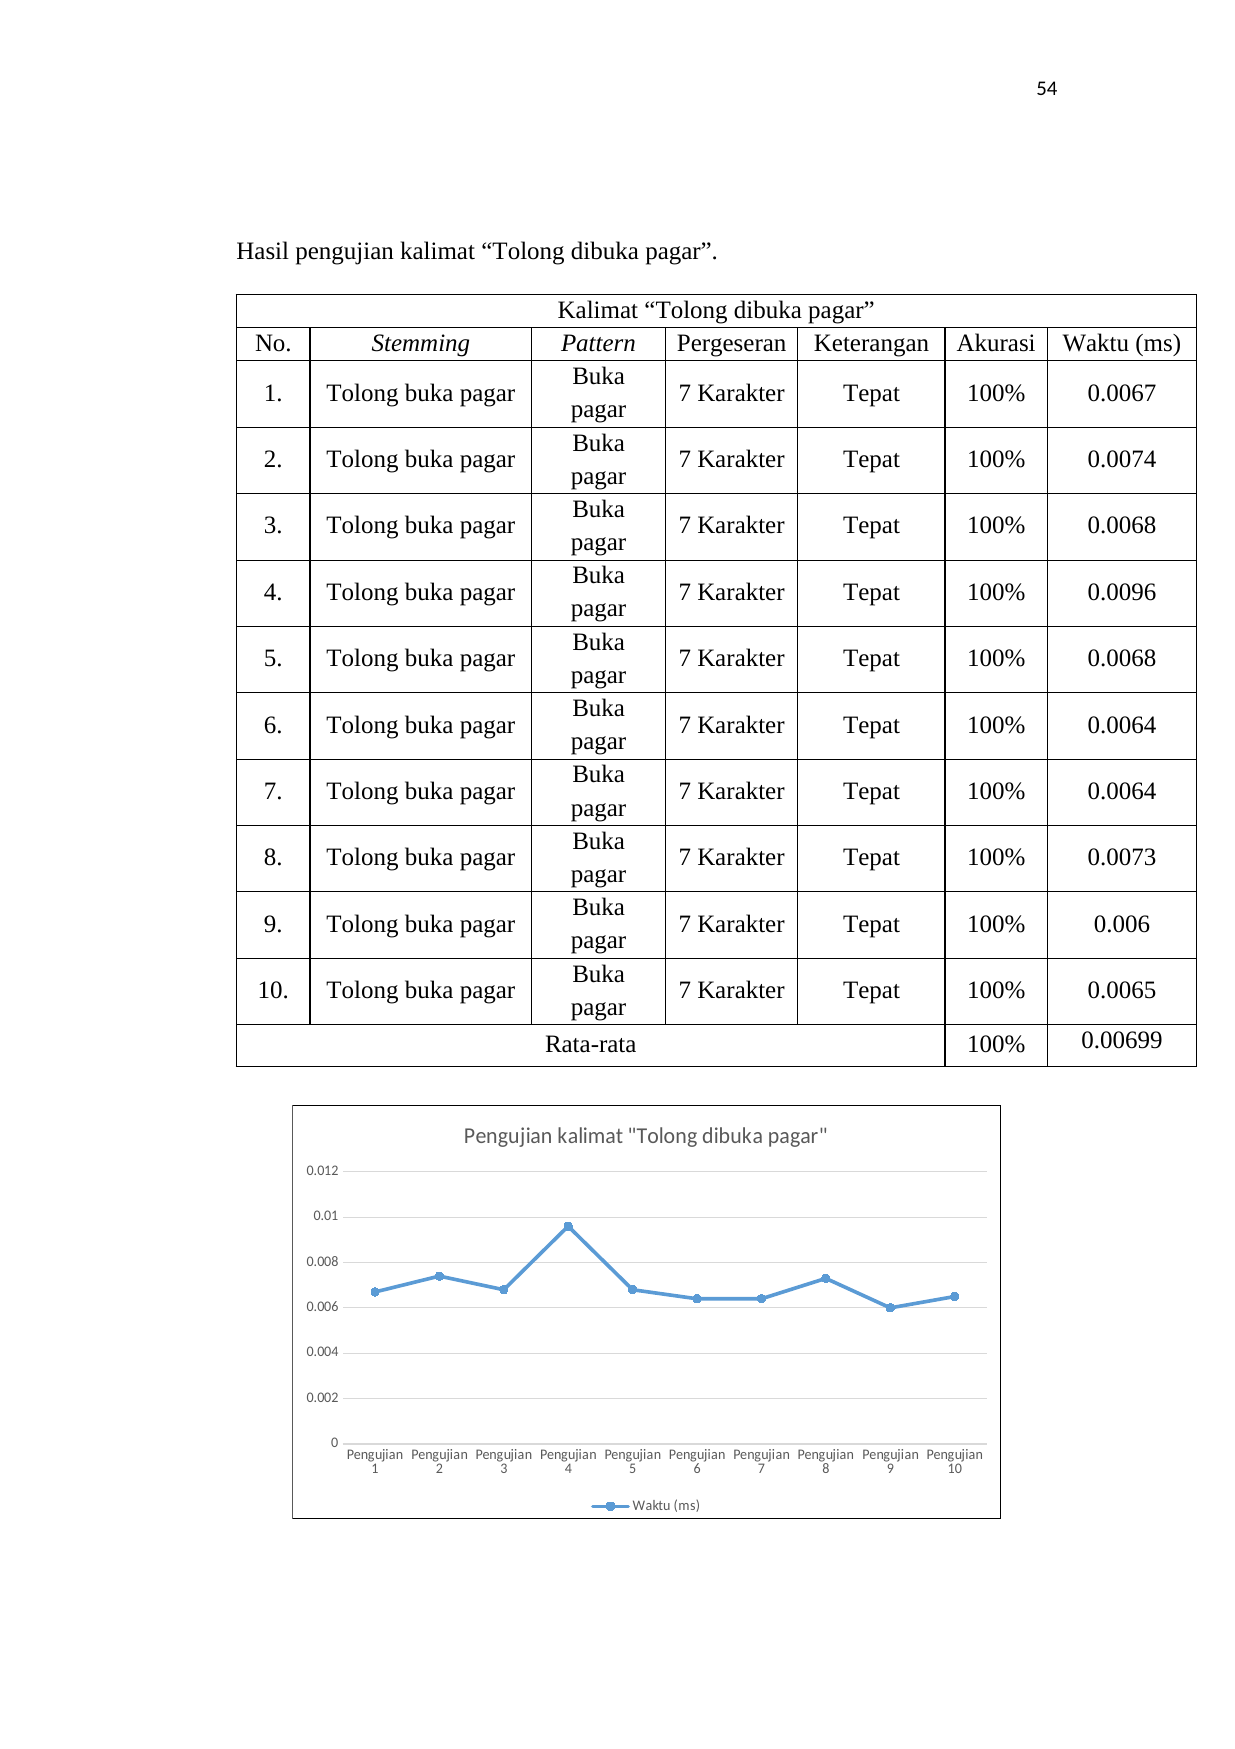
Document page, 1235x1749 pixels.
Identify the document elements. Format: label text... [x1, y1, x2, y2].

table_cell 7. [237, 760, 309, 825]
table_cell 5. [237, 627, 309, 692]
table_cell Tolong buka pagar [311, 428, 531, 493]
table_cell Tepat [798, 361, 944, 427]
table_cell Tolong buka pagar [311, 959, 531, 1024]
table_cell Tolong buka pagar [311, 494, 531, 559]
table_cell Tepat [798, 892, 944, 958]
table_cell Buka pagar [532, 959, 665, 1024]
table_cell 100% [946, 494, 1047, 559]
table_cell Tolong buka pagar [311, 361, 531, 427]
table_cell 100% [946, 959, 1047, 1024]
table_cell 8. [237, 826, 309, 891]
table_cell 100% [946, 361, 1047, 427]
table_cell 9. [237, 892, 309, 958]
text Hasil pengujian kalimat “Tolong dibuka pagar”. [236, 236, 1057, 265]
table_cell 7 Karakter [666, 959, 797, 1024]
table_cell 7 Karakter [666, 826, 797, 891]
table_cell 100% [946, 826, 1047, 891]
table_cell 1. [237, 361, 309, 427]
table_cell Buka pagar [532, 627, 665, 692]
table_cell 7 Karakter [666, 494, 797, 559]
table_cell 0.00699 [1048, 1025, 1196, 1066]
table_cell Buka pagar [532, 693, 665, 758]
table_cell Tepat [798, 561, 944, 626]
table_cell Akurasi [946, 328, 1047, 360]
table_cell 100% [946, 693, 1047, 758]
table_cell Tolong buka pagar [311, 561, 531, 626]
table_cell 0.0096 [1048, 561, 1196, 626]
table_cell Tepat [798, 428, 944, 493]
table_cell Buka pagar [532, 361, 665, 427]
table_cell 0.0067 [1048, 361, 1196, 427]
table_cell Stemming [311, 328, 531, 360]
table_cell Pattern [532, 328, 665, 360]
table_cell 100% [946, 892, 1047, 958]
table_cell 6. [237, 693, 309, 758]
table_cell Tepat [798, 627, 944, 692]
table_cell 7 Karakter [666, 361, 797, 427]
table_cell 100% [946, 1025, 1047, 1066]
table_cell Tepat [798, 760, 944, 825]
table_header Kalimat “Tolong dibuka pagar” [237, 295, 1196, 327]
table_cell 3. [237, 494, 309, 559]
table_cell Tepat [798, 494, 944, 559]
table_cell Rata-rata [237, 1025, 944, 1066]
table_cell 0.0068 [1048, 494, 1196, 559]
table_cell 7 Karakter [666, 627, 797, 692]
table_cell 0.0064 [1048, 693, 1196, 758]
table_cell Tepat [798, 693, 944, 758]
table_cell Buka pagar [532, 494, 665, 559]
table_cell 100% [946, 760, 1047, 825]
table_cell Buka pagar [532, 892, 665, 958]
table_cell Waktu (ms) [1048, 328, 1196, 360]
table_cell Buka pagar [532, 760, 665, 825]
table_cell 100% [946, 428, 1047, 493]
table_cell Tolong buka pagar [311, 693, 531, 758]
table_cell 7 Karakter [666, 693, 797, 758]
table_cell 0.0068 [1048, 627, 1196, 692]
table_cell 0.0074 [1048, 428, 1196, 493]
table_cell Buka pagar [532, 826, 665, 891]
table_cell Tolong buka pagar [311, 826, 531, 891]
table_cell Tepat [798, 826, 944, 891]
table_cell 4. [237, 561, 309, 626]
table_cell 0.0064 [1048, 760, 1196, 825]
table_cell 7 Karakter [666, 428, 797, 493]
table_cell 10. [237, 959, 309, 1024]
table_cell Pergeseran [666, 328, 797, 360]
table_cell Buka pagar [532, 561, 665, 626]
table_cell Tolong buka pagar [311, 627, 531, 692]
table_cell No. [237, 328, 309, 360]
table_cell 100% [946, 627, 1047, 692]
table_cell 7 Karakter [666, 892, 797, 958]
table_cell 100% [946, 561, 1047, 626]
table_cell Buka pagar [532, 428, 665, 493]
table_cell Keterangan [798, 328, 944, 360]
table_cell 7 Karakter [666, 760, 797, 825]
table_cell 0.0073 [1048, 826, 1196, 891]
table_cell Tepat [798, 959, 944, 1024]
table_cell Tolong buka pagar [311, 892, 531, 958]
table_cell 2. [237, 428, 309, 493]
table_cell Tolong buka pagar [311, 760, 531, 825]
table_cell 7 Karakter [666, 561, 797, 626]
table_cell 0.0065 [1048, 959, 1196, 1024]
table_cell 0.006 [1048, 892, 1196, 958]
